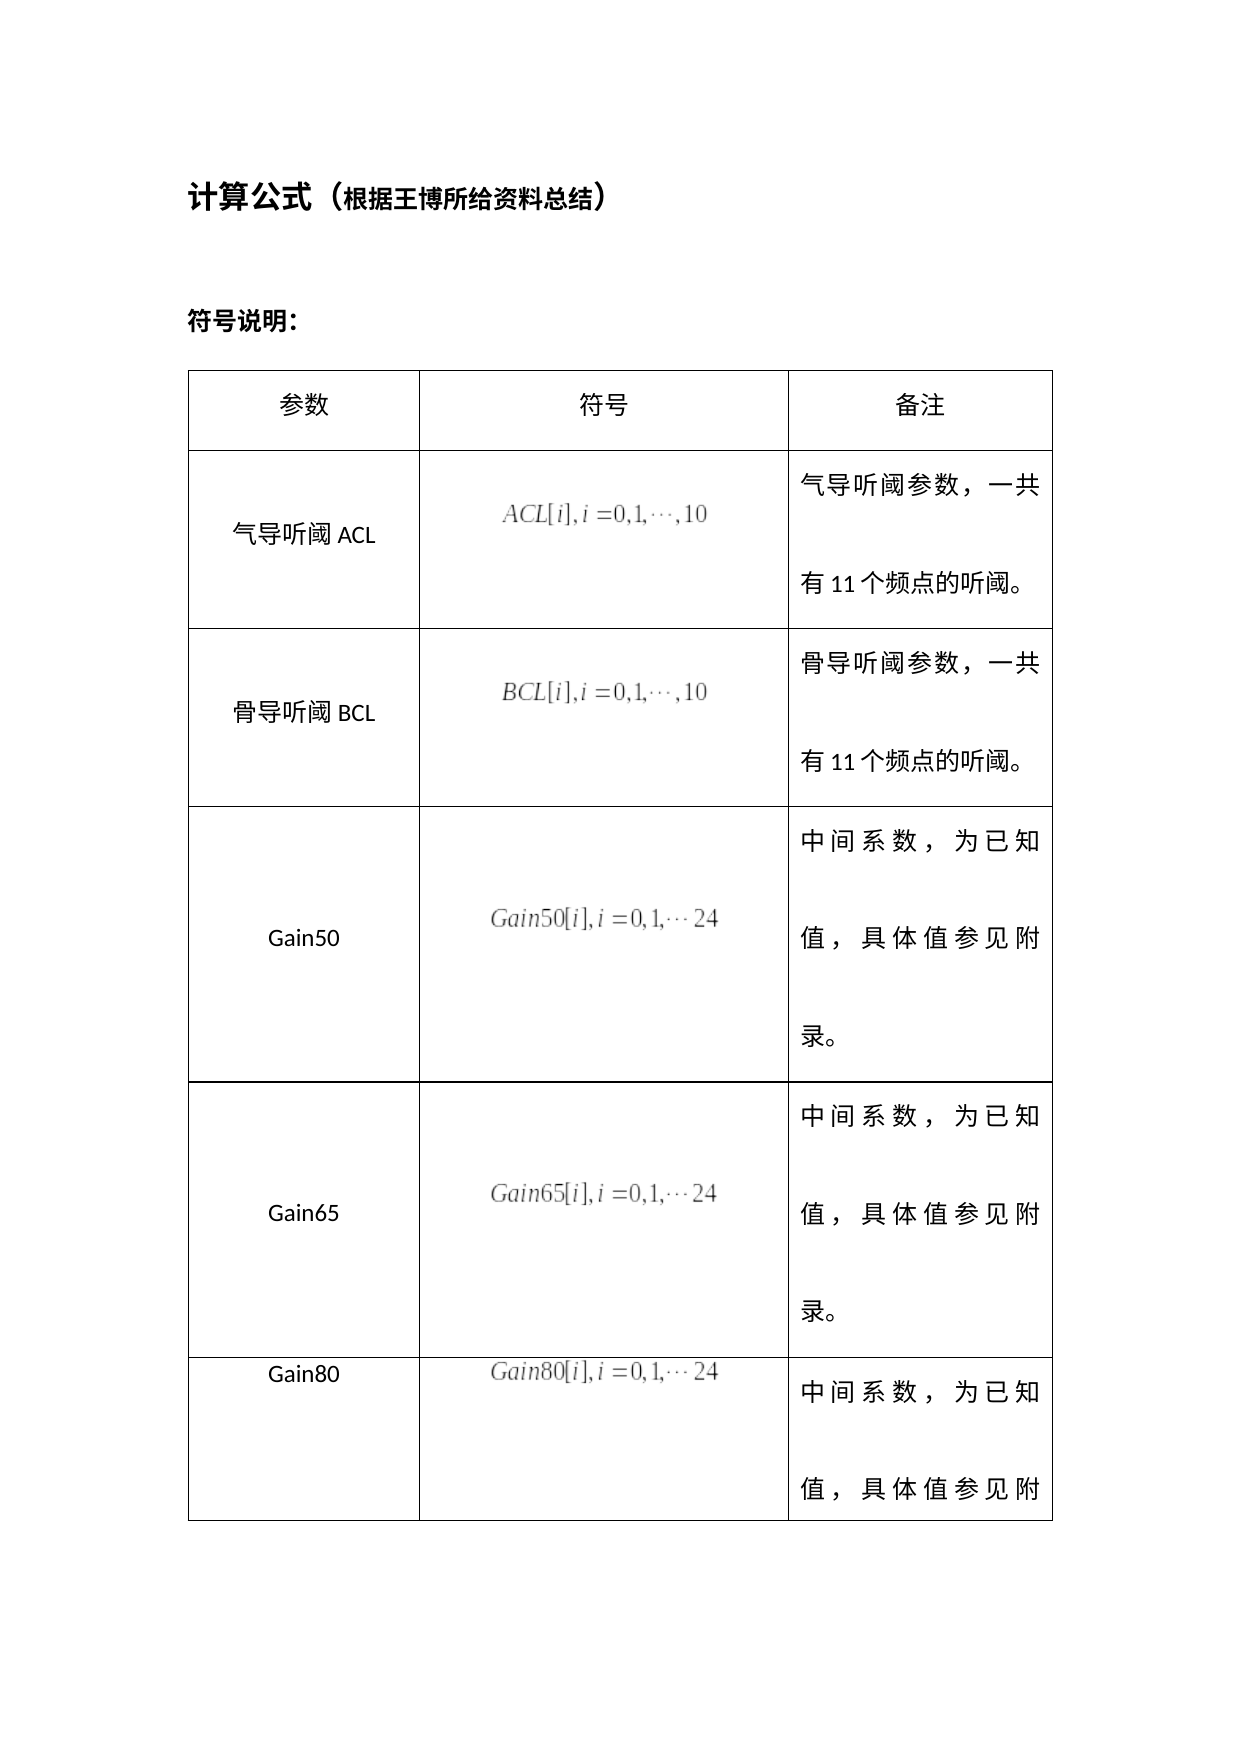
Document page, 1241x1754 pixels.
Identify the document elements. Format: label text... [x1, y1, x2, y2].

table_cell 骨导听阈BCL [189, 629, 419, 806]
table_cell 中间系数，为已知值，具体值参见附录。 [789, 1358, 1052, 1520]
table_header 参数 [189, 371, 419, 450]
table_header 备注 [789, 371, 1052, 450]
table_cell 骨导听阈参数，一共有11个频点的听阈。 [789, 629, 1052, 806]
table_cell 气导听阈ACL [189, 451, 419, 628]
table_cell [420, 807, 788, 1081]
table_cell Gain80 [189, 1358, 419, 1520]
table_cell [420, 1083, 788, 1357]
table_cell [420, 451, 788, 628]
text 符号说明： [187, 287, 1053, 352]
table_cell Gain50 [189, 807, 419, 1081]
table_header 符号 [420, 371, 788, 450]
table_cell 中间系数，为已知值，具体值参见附录。 [789, 1083, 1052, 1357]
table_cell 气导听阈参数，一共有11个频点的听阈。 [789, 451, 1052, 628]
table_cell [420, 629, 788, 806]
subtitle 计算公式（根据王博所给资料总结） [187, 162, 1053, 227]
table_cell Gain65 [189, 1083, 419, 1357]
table_cell [420, 1358, 788, 1520]
table_cell 中间系数，为已知值，具体值参见附录。 [789, 807, 1052, 1081]
